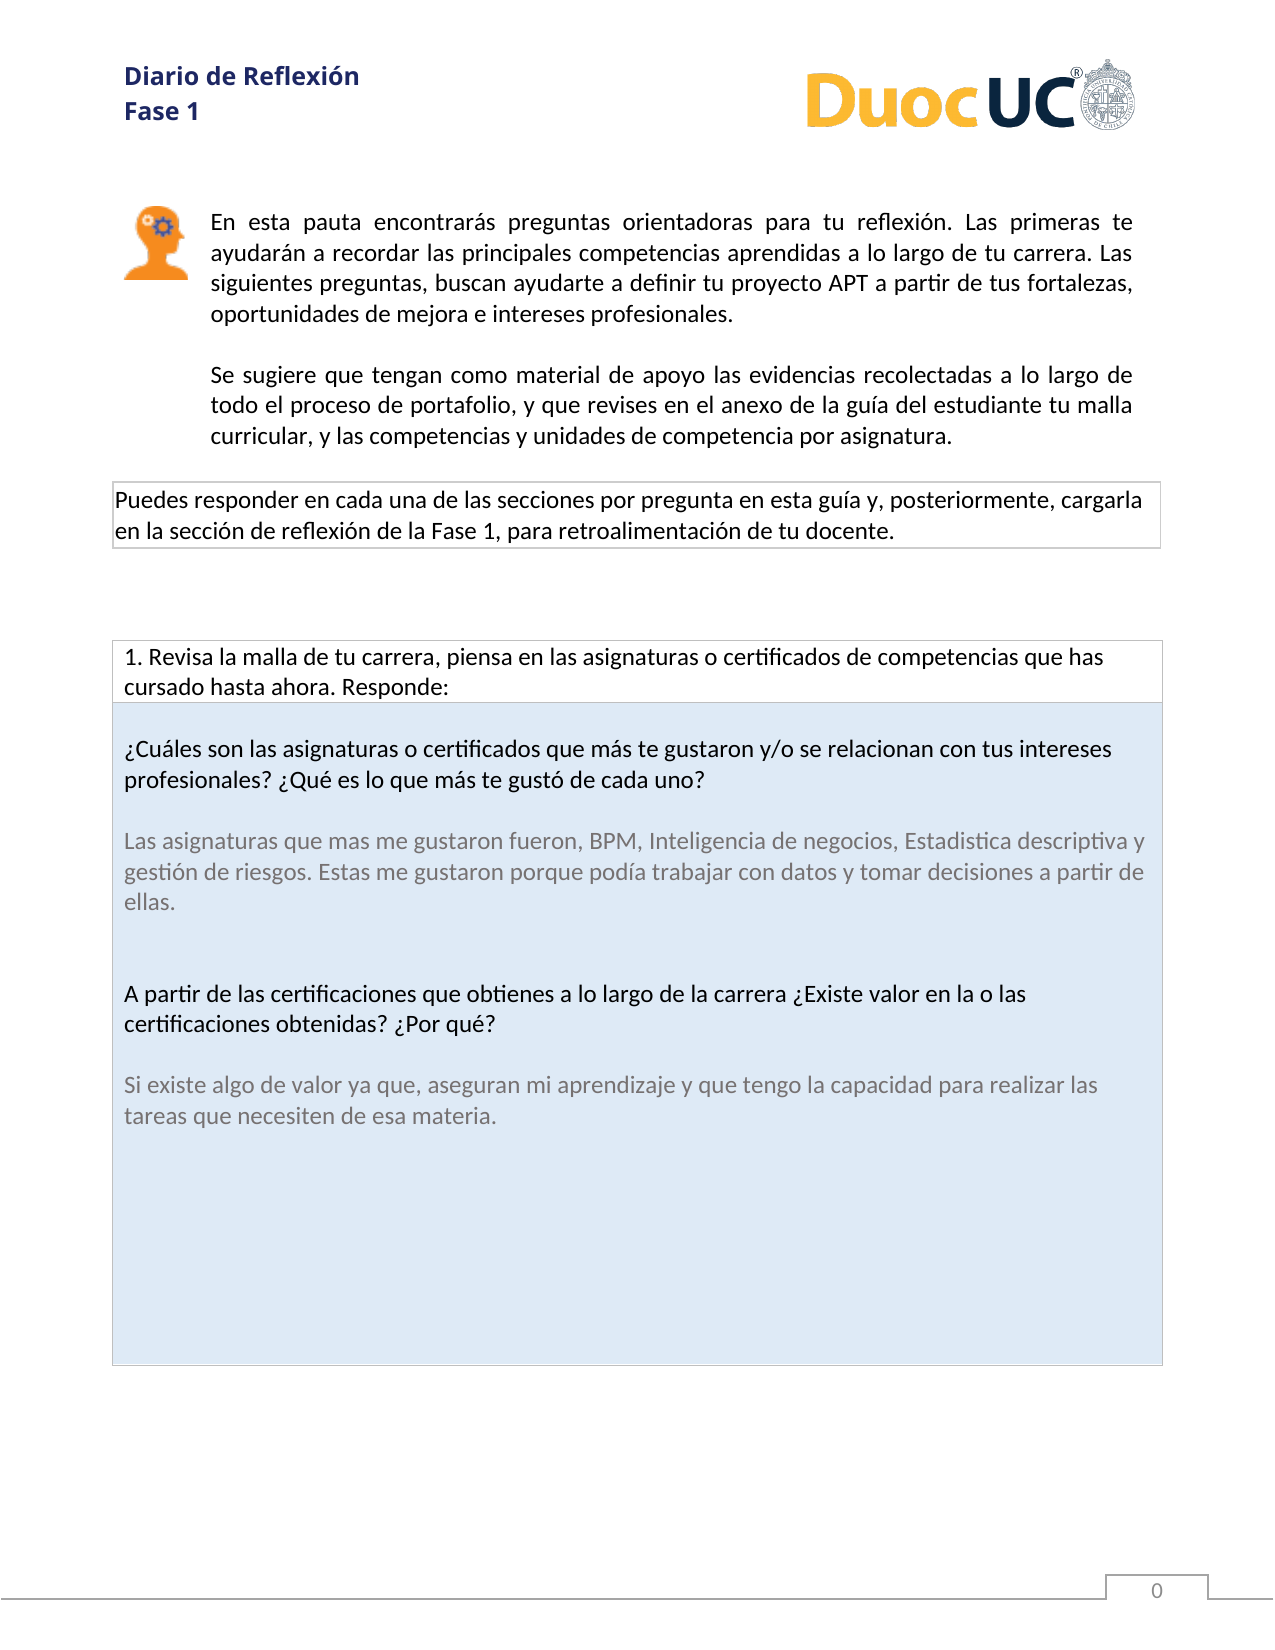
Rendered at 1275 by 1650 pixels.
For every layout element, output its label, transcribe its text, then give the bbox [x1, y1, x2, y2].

table_header Puedes responder en cada una de las secciones por pregunta en esta guía y, posteriormente, cargarla en la sección de reflexión de la Fase 1, para retroalimentación de tu docente. [114, 483, 1160, 547]
table_header 1. Revisa la malla de tu carrera, piensa en las asignaturas o certificados de competencias que has cursado hasta ahora. Responde: [113, 641, 1162, 702]
picture [807, 59, 1135, 130]
table_cell ¿Cuáles son las asignaturas o certificados que más te gustaron y/o se relacionan con tus intereses profesionales? ¿Qué es lo que más te gustó de cada uno? Las asignaturas que mas me gustaron fueron, BPM, Inteligencia de negocios, Estadistica descriptiva y gestión de riesgos. Estas me gustaron porque podía trabajar con datos y tomar decisiones a partir de ellas. A partir de las certificaciones que obtienes a lo largo de la carrera ¿Existe valor en la o las certificaciones obtenidas? ¿Por qué? Si existe algo de valor ya que, aseguran mi aprendizaje y que tengo la capacidad para realizar las tareas que necesiten de esa materia. [113, 703, 1162, 1364]
table_header En esta pauta encontrarás preguntas orientadoras para tu reflexión. Las primeras te ayudarán a recordar las principales competencias aprendidas a lo largo de tu carrera. Las siguientes preguntas, buscan ayudarte a definir tu proyecto APT a partir de tus fortalezas, oportunidades de mejora e intereses profesionales. Se sugiere que tengan como material de apoyo las evidencias recolectadas a lo largo de todo el proceso de portafolio, y que revises en el anexo de la guía del estudiante tu malla curricular, y las competencias y unidades de competencia por asignatura. [199, 207, 1146, 451]
table_header [112, 207, 199, 451]
